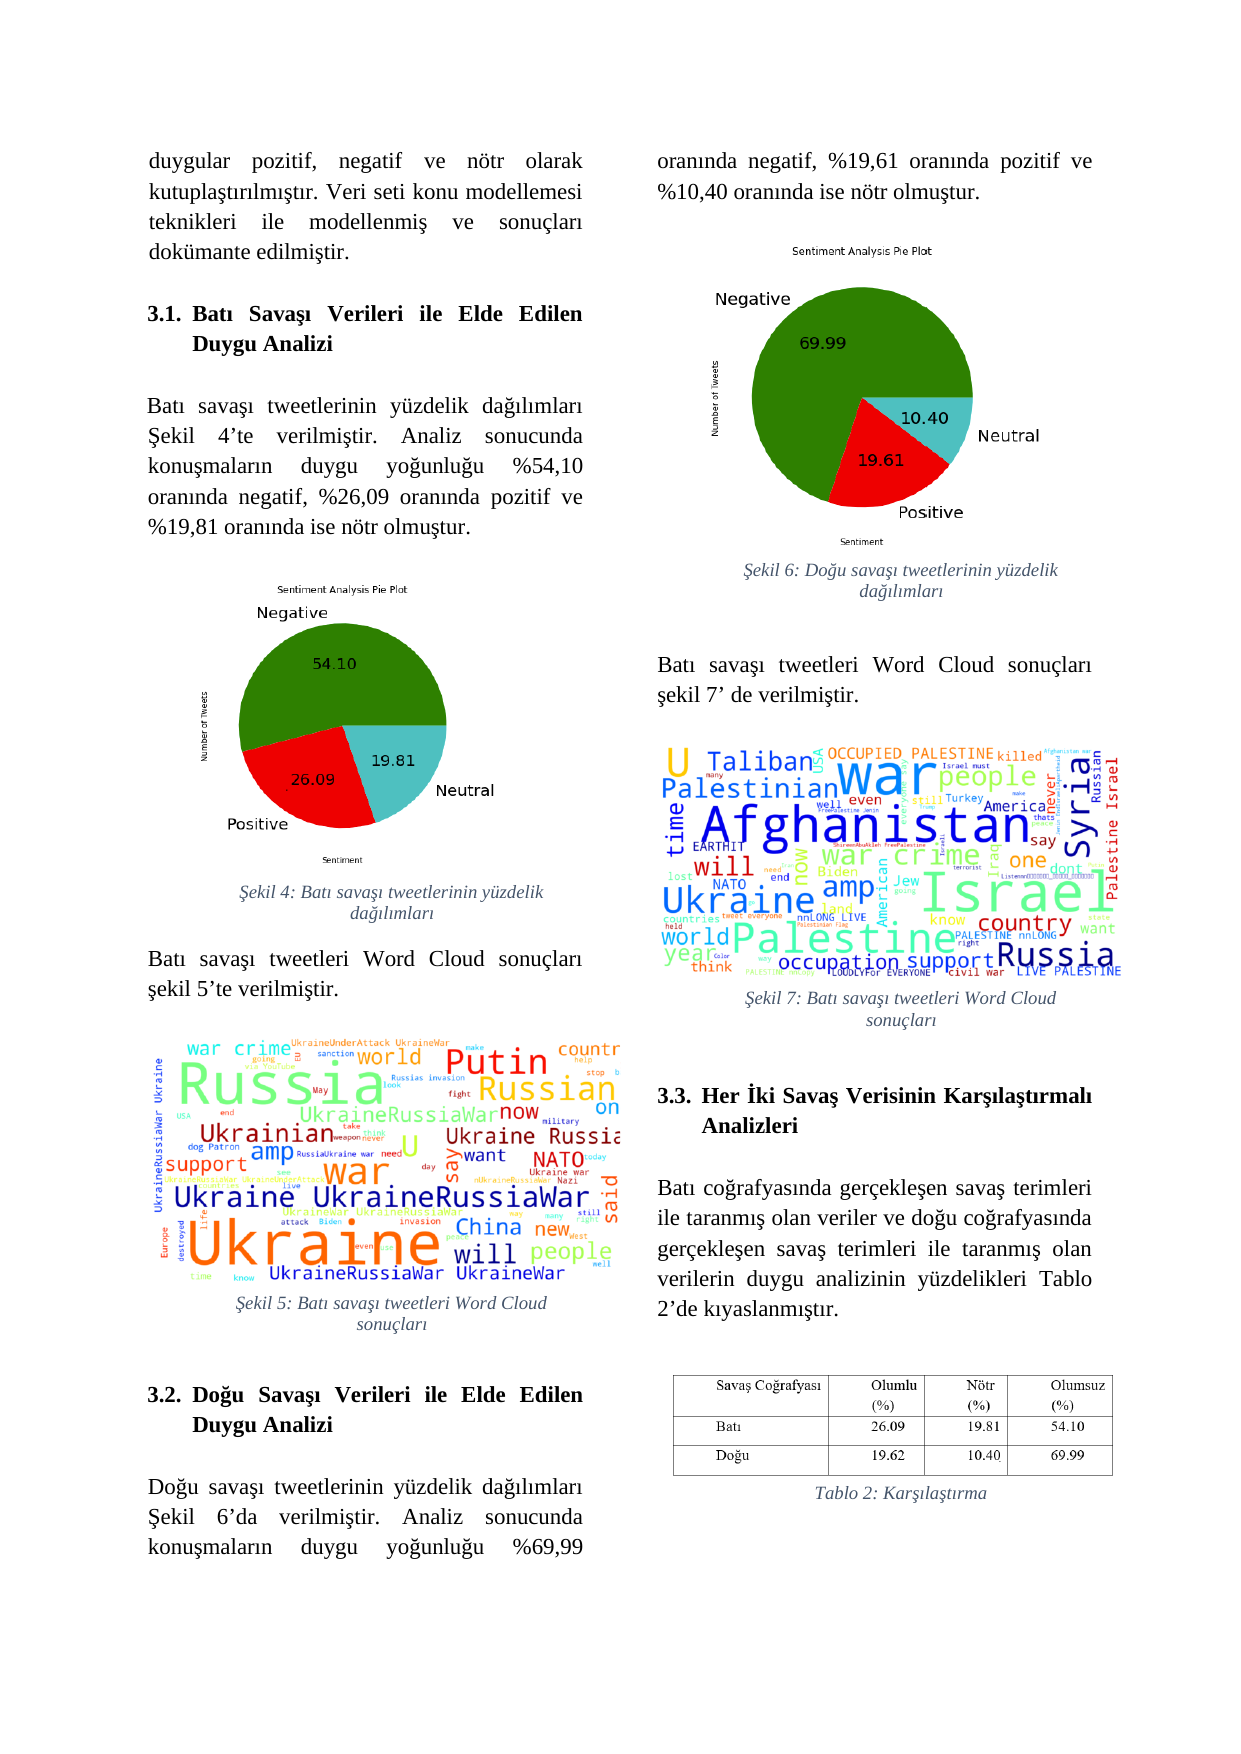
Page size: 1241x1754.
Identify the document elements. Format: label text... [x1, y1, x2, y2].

picture [711, 236, 1138, 555]
picture [147, 1033, 621, 1288]
text Doğu savaşı tweetlerinin yüzdelik dağılımları Şekil 6’da verilmiştir. Analiz sonucunda konuşmaların duygu yoğunluğu %69,99 oranında negatif, %19,61 oranında pozitif ve %10,40 oranında ise nötr olmuştur. [148, 1473, 583, 1559]
text Batı coğrafyasında gerçekleşen savaş terimleri ile taranmış olan veriler ve doğu coğrafyasında gerçekleşen savaş terimleri ile taranmış olan verilerin duygu analizinin yüzdelikleri Tablo 2’de kıyaslanmıştır. [657, 1174, 1093, 1321]
picture [656, 742, 1127, 983]
picture [193, 575, 537, 877]
text Batı savaşı tweetleri Word Cloud sonuçları şekil 5’te verilmiştir. [148, 945, 583, 1001]
text Batı savaşı tweetleri Word Cloud sonuçları şekil 7’ de verilmiştir. [657, 651, 1093, 707]
picture [657, 1353, 1127, 1478]
list Her İki Savaş Verisinin Karşılaştırmalı Analizleri [657, 1082, 1093, 1139]
list Doğu Savaşı Verileri ile Elde Edilen Duygu Analizi [147, 1381, 583, 1437]
text Batı savaşı tweetlerinin yüzdelik dağılımları Şekil 4’te verilmiştir. Analiz sonucunda konuşmaların duygu yoğunluğu %54,10 oranında negatif, %26,09 oranında pozitif ve %19,81 oranında ise nötr olmuştur. [147, 392, 583, 539]
list Batı Savaşı Verileri ile Elde Edilen Duygu Analizi [147, 300, 583, 357]
text Doğu savaşı tweetlerinin yüzdelik dağılımları Şekil 6’da verilmiştir. Analiz sonucunda konuşmaların duygu yoğunluğu %69,99 oranında negatif, %19,61 oranında pozitif ve %10,40 oranında ise nötr olmuştur. [657, 148, 1093, 204]
